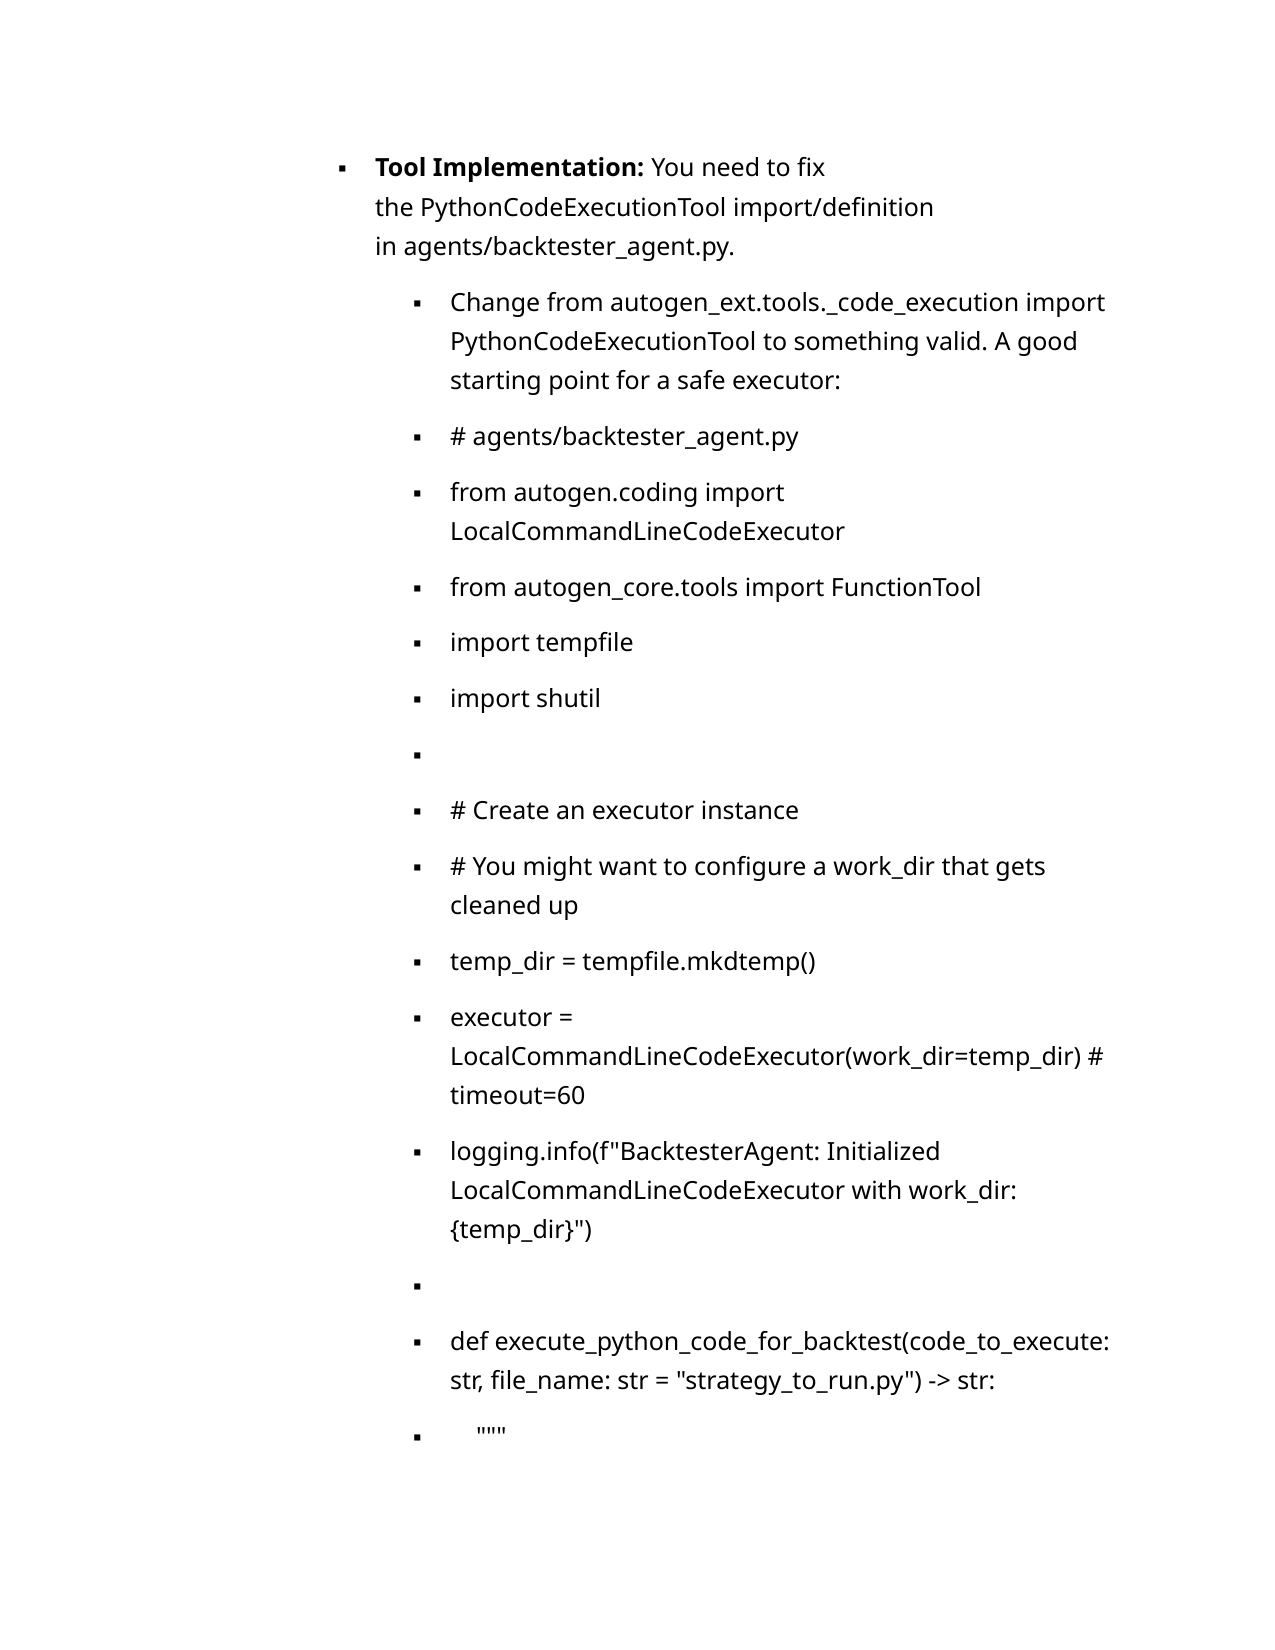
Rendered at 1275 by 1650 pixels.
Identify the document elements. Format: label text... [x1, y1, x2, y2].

list Change from autogen_ext.tools._code_execution import PythonCodeExecutionTool to something valid. A good starting point for a safe executor: [412, 284, 1125, 397]
list # You might want to configure a work_dir that gets cleaned up [412, 848, 1125, 922]
list executor = LocalCommandLineCodeExecutor(work_dir=temp_dir) # timeout=60 [412, 999, 1125, 1112]
list # agents/backtester_agent.py [412, 418, 1125, 452]
list """ [412, 1418, 1125, 1452]
list import shutil [412, 681, 1125, 715]
list def execute_python_code_for_backtest(code_to_execute: str, file_name: str = "strategy_to_run.py") -> str: [412, 1323, 1125, 1397]
list from autogen_core.tools import FunctionTool [412, 569, 1125, 603]
list import tempfile [412, 625, 1125, 659]
list logging.info(f"BacktesterAgent: Initialized LocalCommandLineCodeExecutor with work_dir: {temp_dir}") [412, 1133, 1125, 1246]
list # Create an executor instance [412, 792, 1125, 827]
list Tool Implementation: You need to fix the PythonCodeExecutionTool import/definition in agents/backtester_agent.py. [337, 150, 1125, 262]
list temp_dir = tempfile.mkdtemp() [412, 943, 1125, 977]
list from autogen.coding import LocalCommandLineCodeExecutor [412, 474, 1125, 547]
